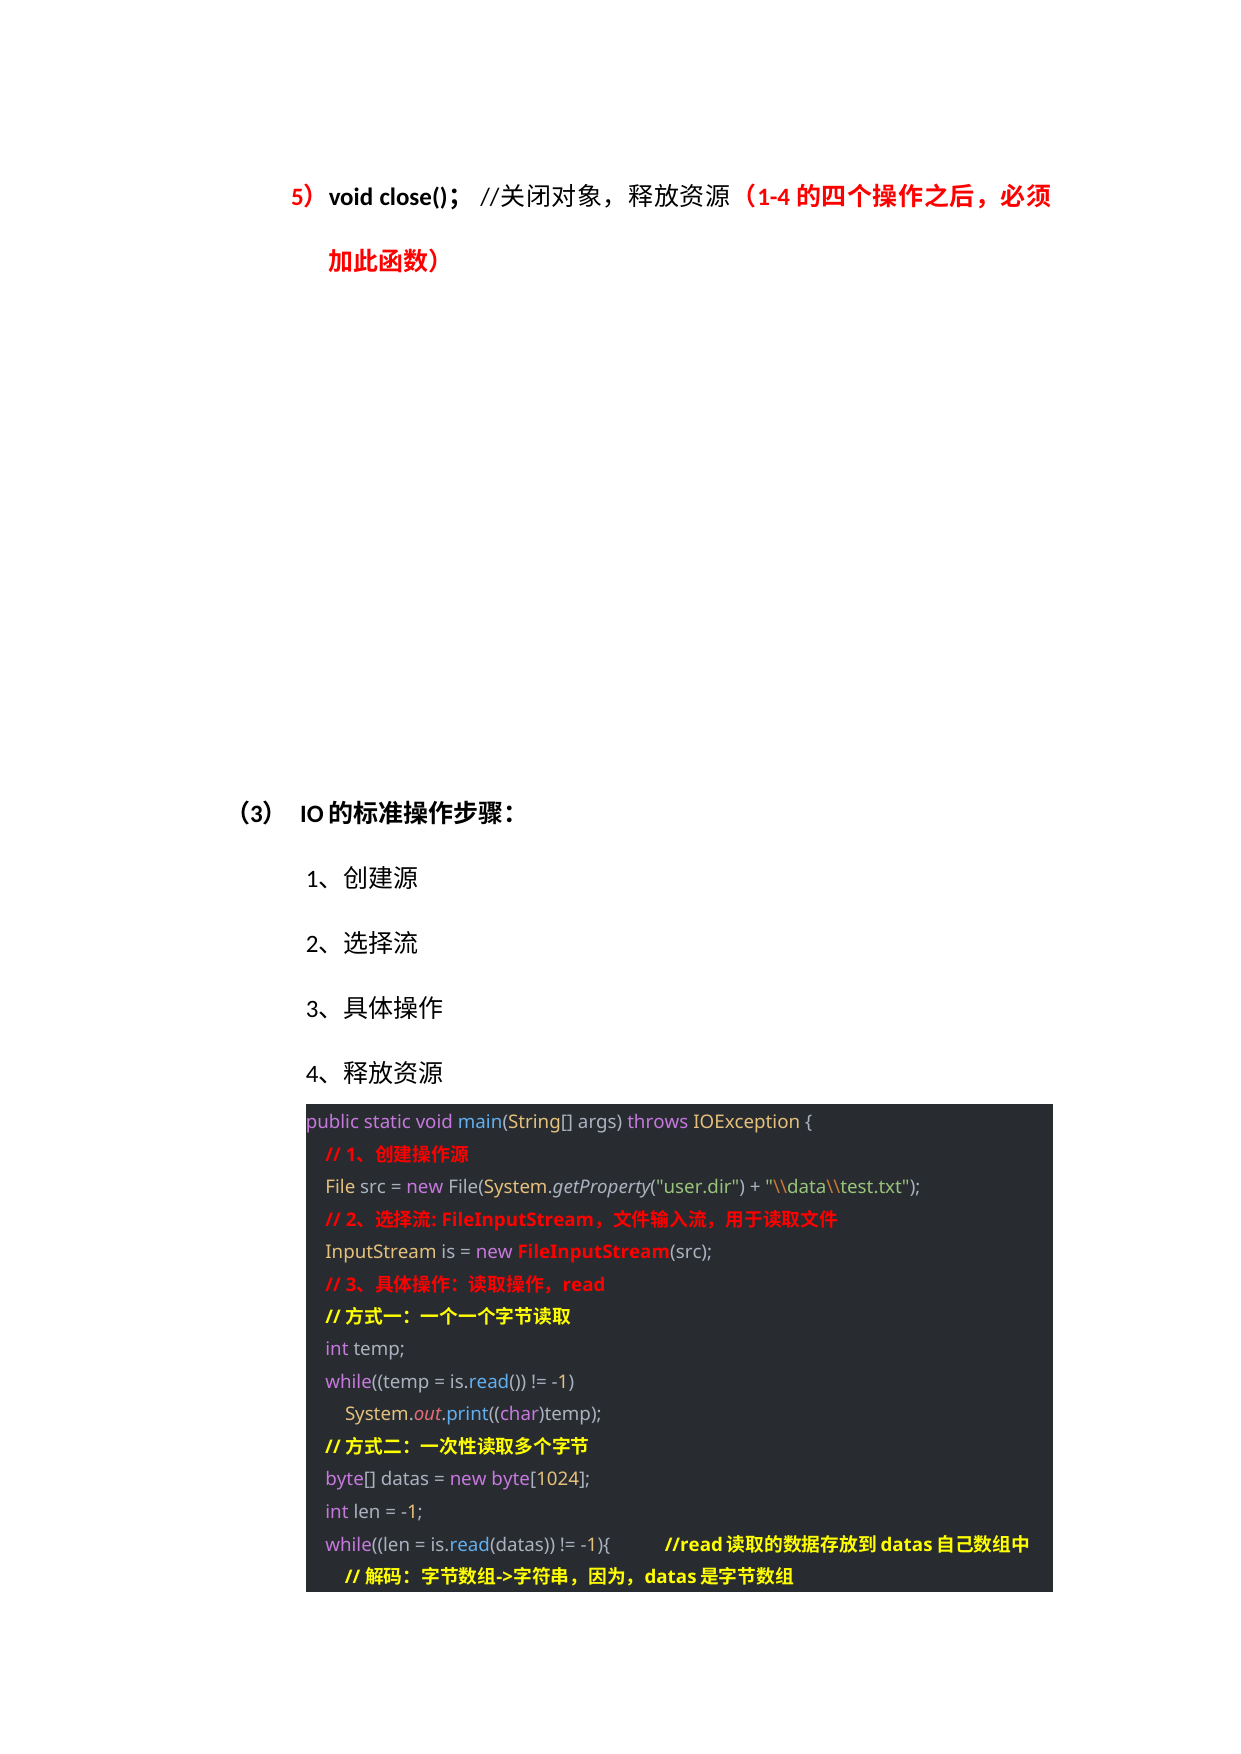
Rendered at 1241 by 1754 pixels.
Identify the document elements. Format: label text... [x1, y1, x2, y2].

list IO的标准操作步骤： [225, 779, 1053, 844]
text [306, 1104, 1053, 1592]
list 创建源 [306, 844, 1053, 909]
list 具体操作 [306, 974, 1053, 1039]
list 释放资源 [306, 1039, 1053, 1104]
list 选择流 [306, 909, 1053, 974]
list void close()； //关闭对象，释放资源（1-4的四个操作之后，必须加此函数） [291, 162, 1053, 292]
